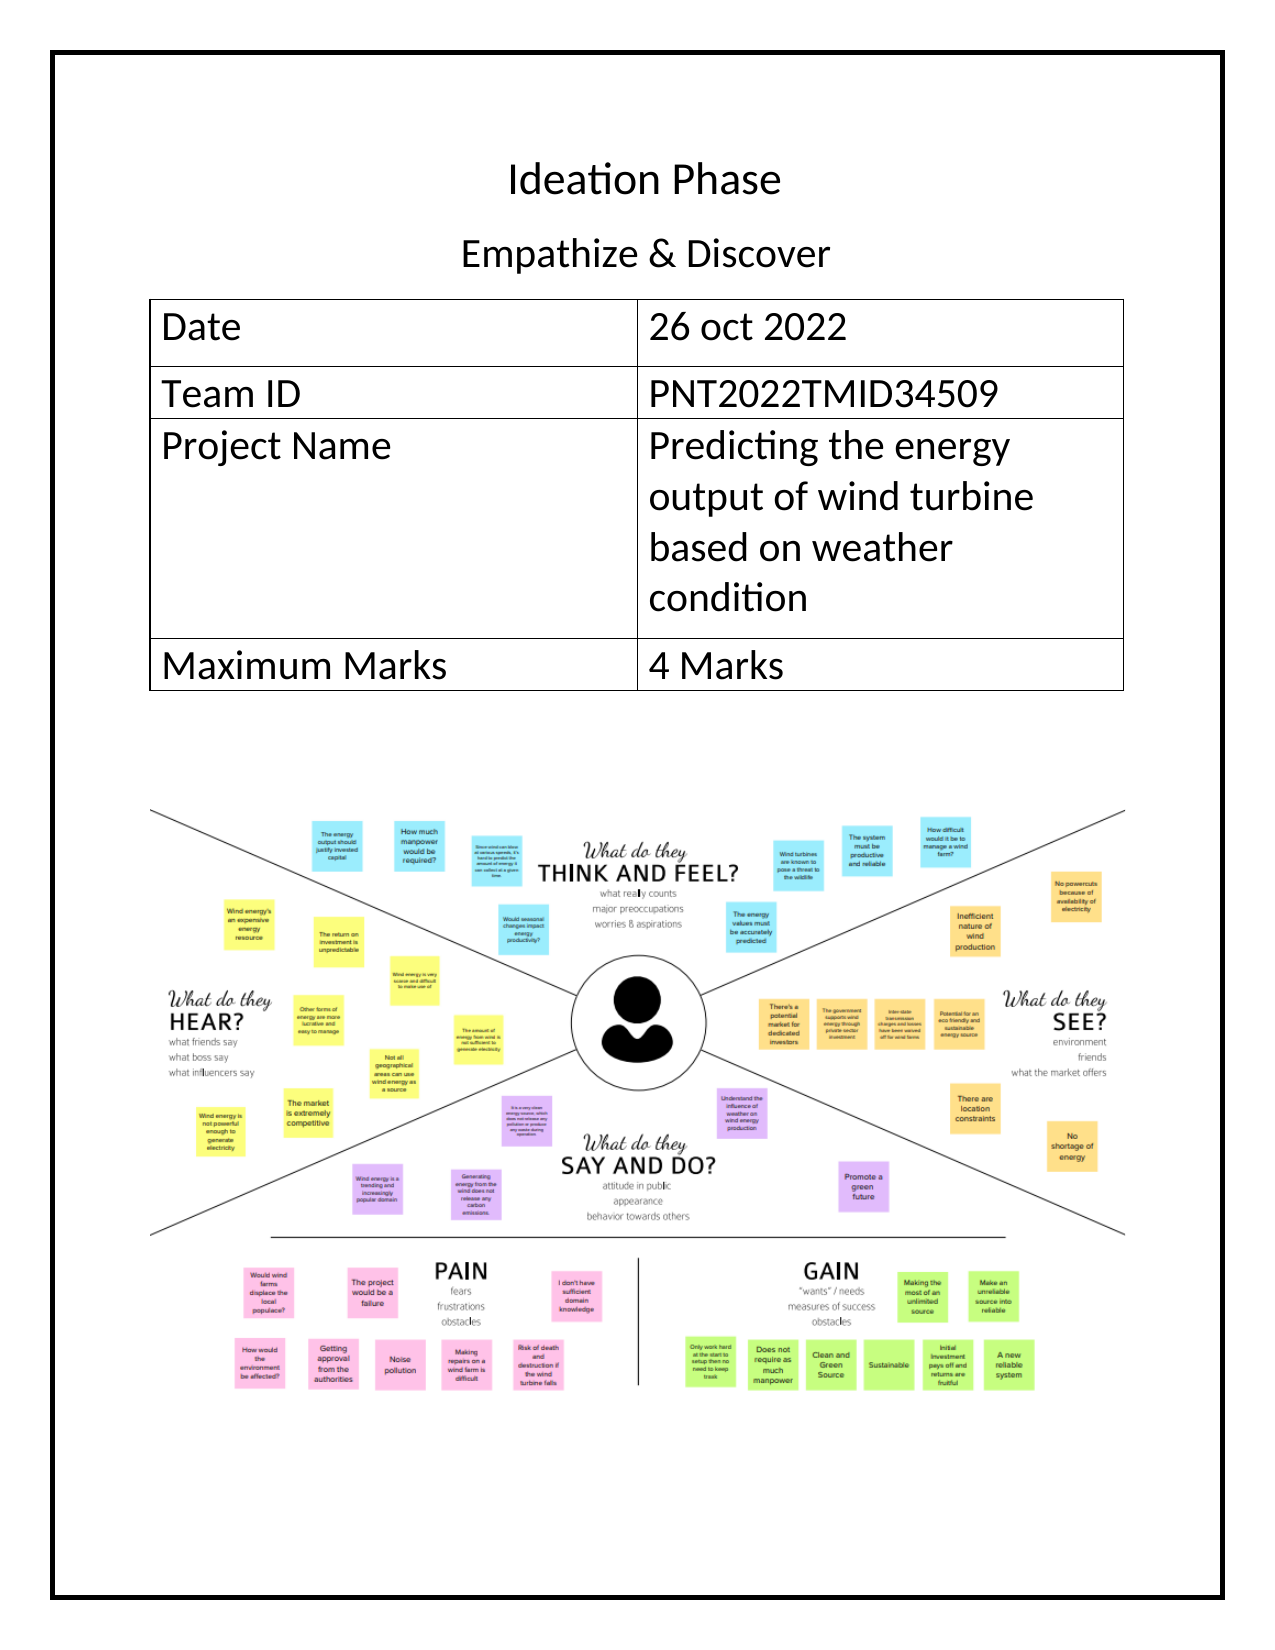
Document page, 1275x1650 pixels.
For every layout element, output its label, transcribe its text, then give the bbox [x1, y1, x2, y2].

picture [150, 809, 1125, 1404]
table_header 26 oct 2022 [638, 300, 1123, 366]
text Ideation Phase [150, 150, 1125, 206]
table_header Date [151, 300, 637, 366]
table_cell Team ID [151, 367, 637, 418]
text Empathize & Discover [150, 227, 1125, 278]
table_cell PNT2022TMID34509 [638, 367, 1123, 418]
table_cell Project Name [151, 419, 637, 638]
table_cell Maximum Marks [151, 639, 637, 690]
table_cell Predicting the energy output of wind turbine based on weather condition [638, 419, 1123, 638]
table_cell 4 Marks [638, 639, 1123, 690]
